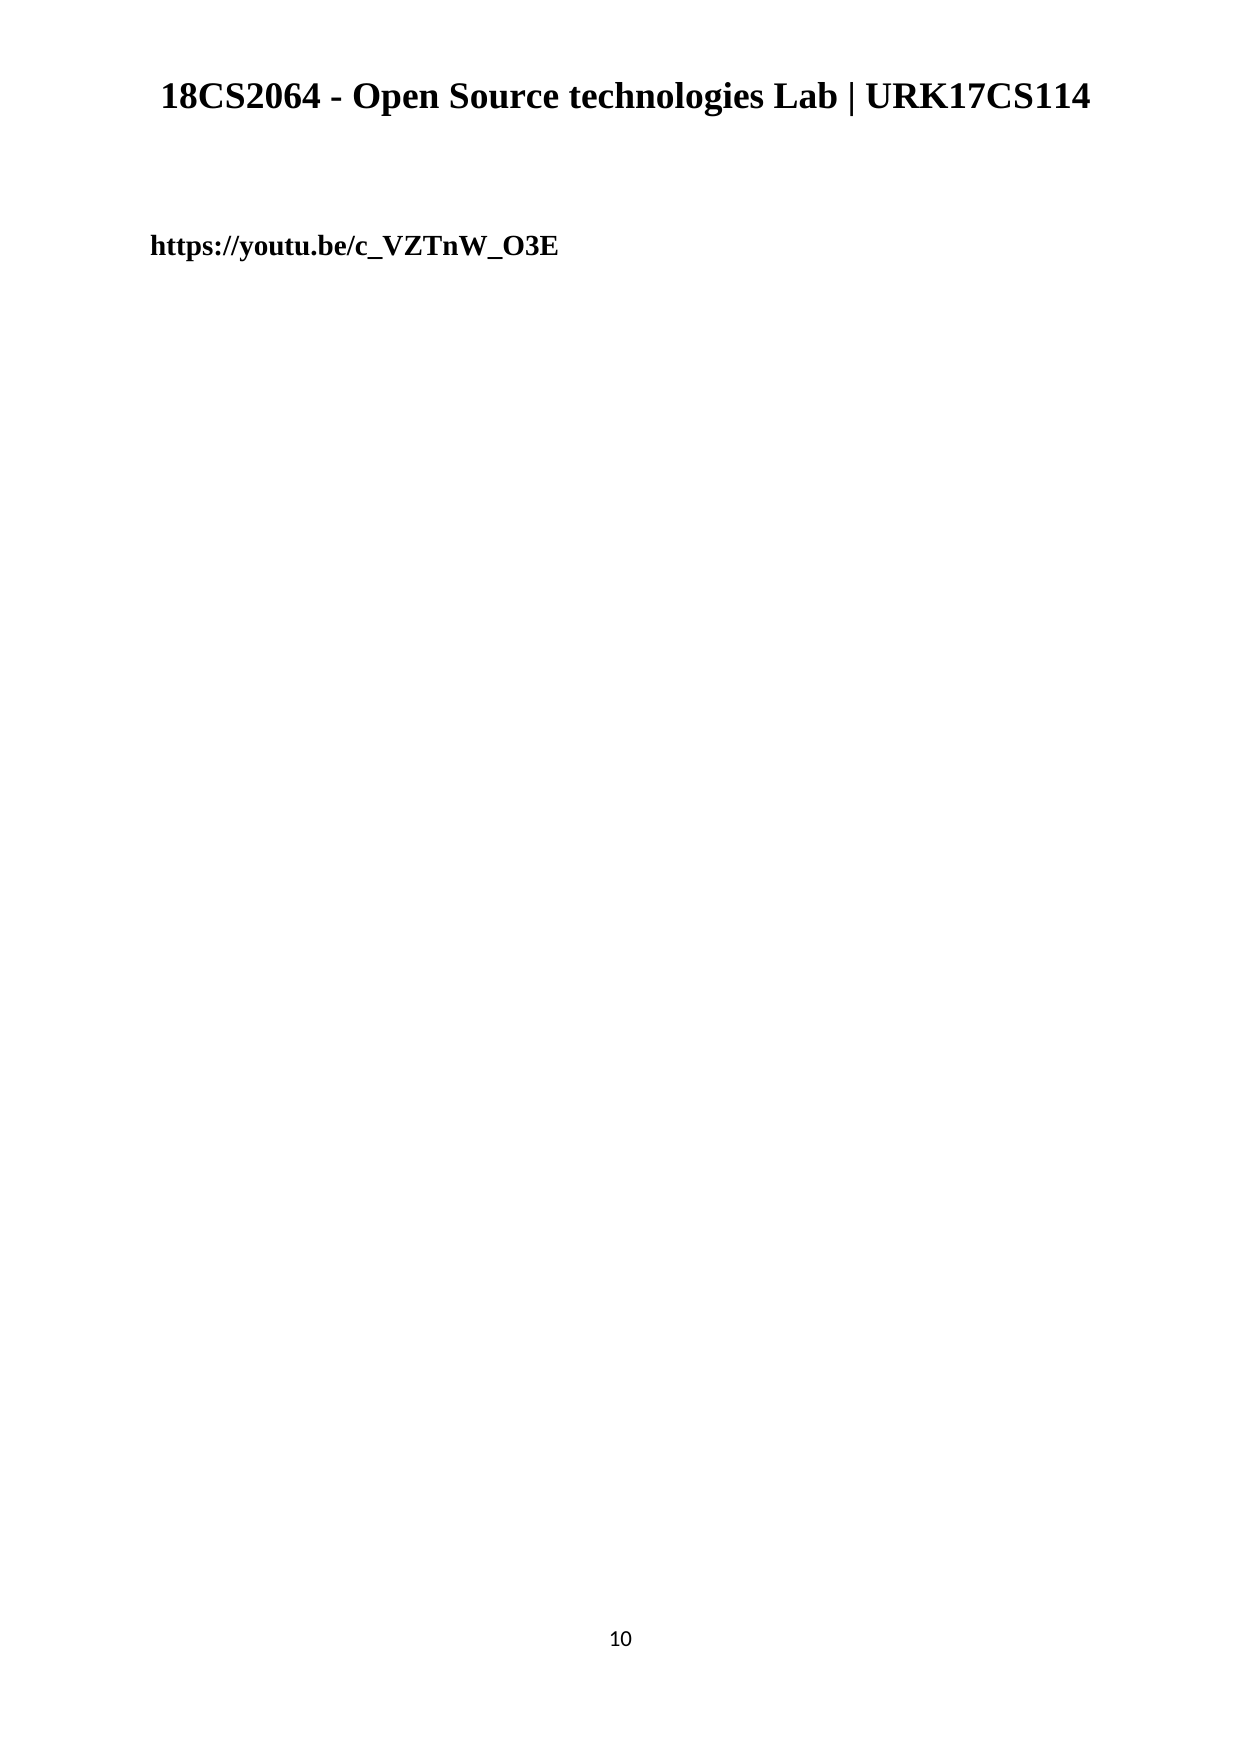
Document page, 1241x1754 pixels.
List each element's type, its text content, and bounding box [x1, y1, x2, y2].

text https://youtu.be/c_VZTnW_O3E [150, 228, 1090, 262]
